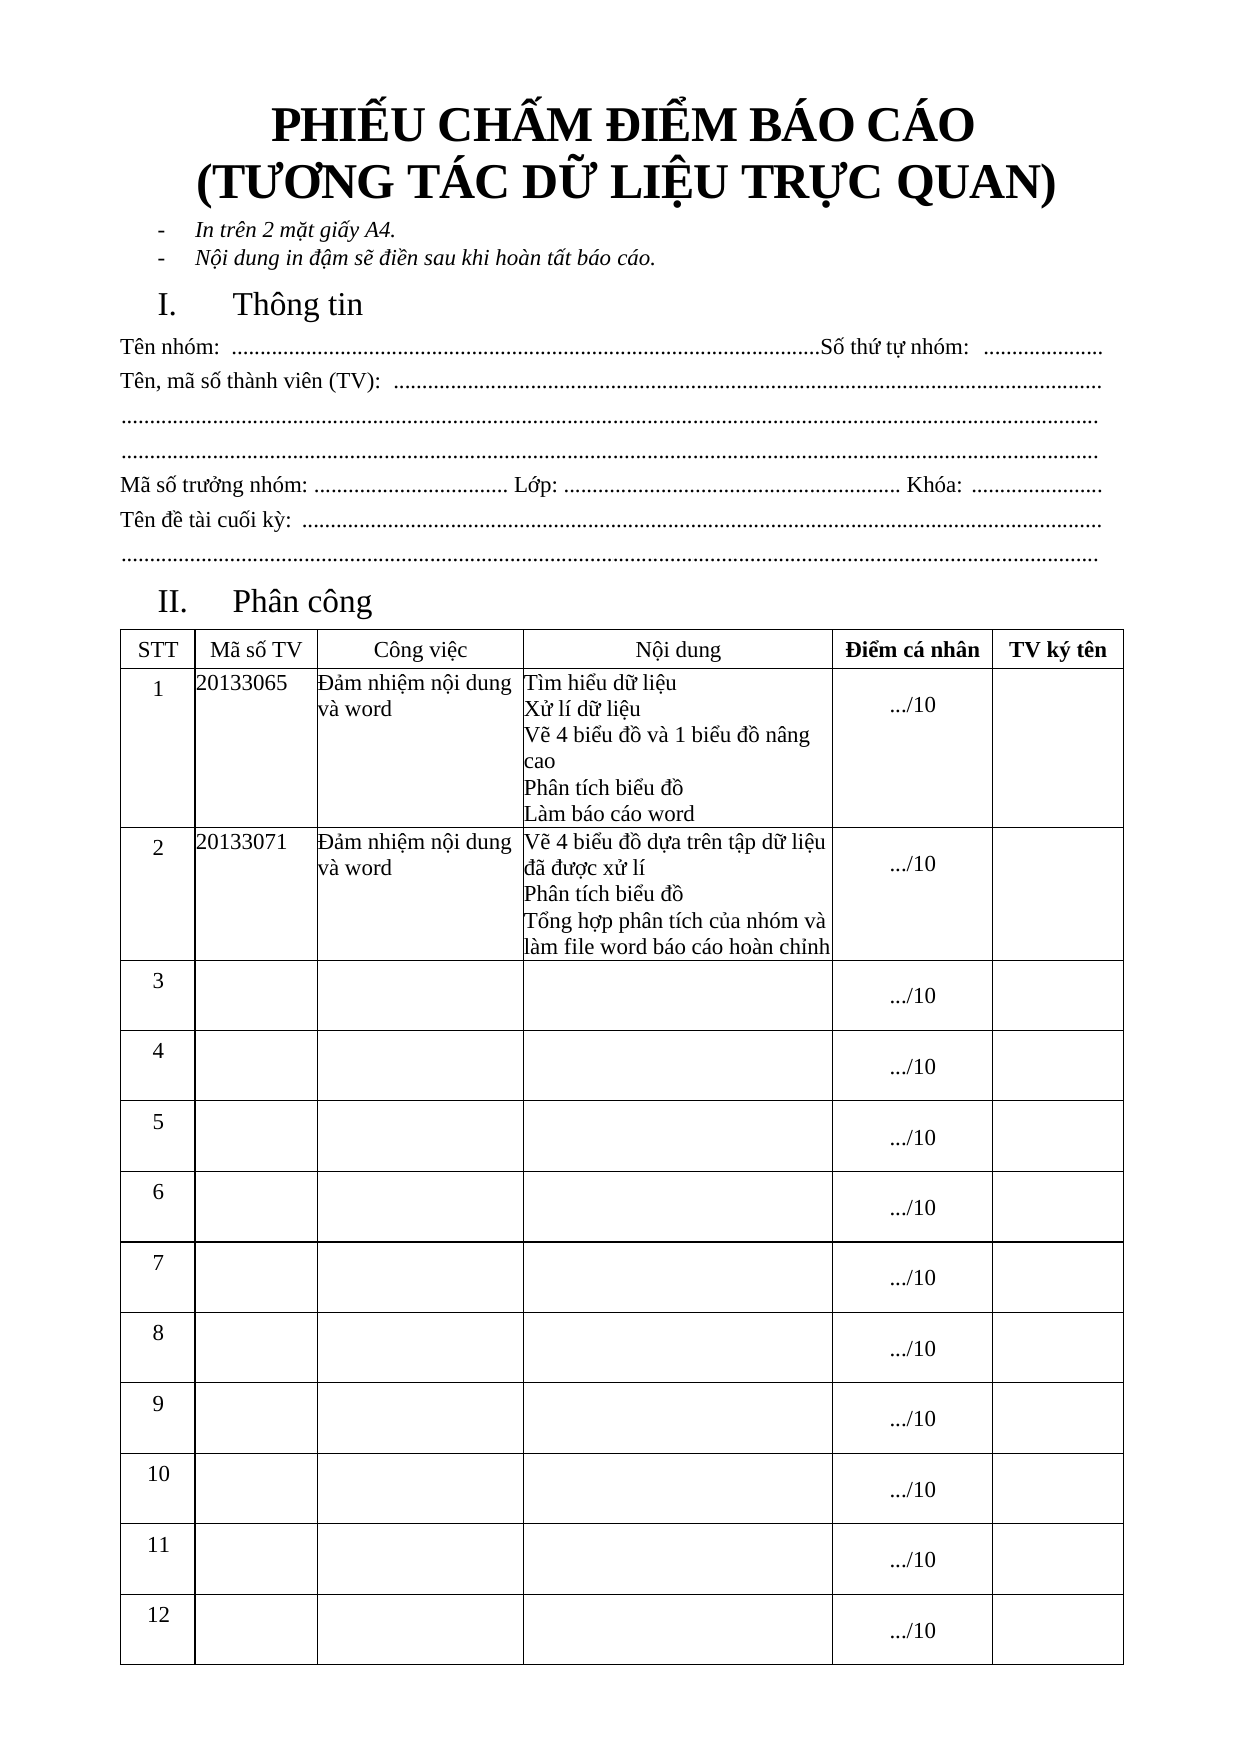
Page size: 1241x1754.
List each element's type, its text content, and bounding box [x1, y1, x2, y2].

table_cell [196, 1031, 317, 1100]
table_cell [524, 1595, 832, 1664]
text Tên nhóm: .......................................................................................................Số thứ tự nhóm: ..................... [120, 333, 1136, 359]
table_cell 3 [121, 961, 194, 1030]
text ........................................................................................................................................................................... [121, 402, 1136, 428]
table_cell 10 [121, 1454, 194, 1523]
table_cell [318, 1101, 523, 1171]
table_header Nội dung [524, 630, 832, 667]
table_cell Vẽ 4 biểu đồ dựa trên tập dữ liệu đã được xử lí Phân tích biểu đồ Tổng hợp phân tích của nhóm và làm file word báo cáo hoàn chỉnh [524, 828, 832, 959]
table_cell 9 [121, 1383, 194, 1453]
table_cell [993, 669, 1123, 827]
list Nội dung in đậm sẽ điền sau khi hoàn tất báo cáo. [157, 244, 1136, 271]
table_cell [196, 1172, 317, 1241]
text Tên, mã số thành viên (TV): ............................................................................................................................ [120, 367, 1136, 394]
table_cell 20133071 [196, 828, 317, 959]
table_cell [524, 1101, 832, 1171]
text ........................................................................................................................................................................... Mã số trưởng nhóm: .................................. Lớp: ........................................................... Khóa: ....................... [120, 437, 1104, 498]
table_cell [993, 961, 1123, 1030]
table_cell [524, 1031, 832, 1100]
table_cell .../10 [833, 828, 992, 959]
table_cell .../10 [833, 669, 992, 827]
table_cell [196, 1383, 317, 1453]
table_cell .../10 [833, 1383, 992, 1453]
table_cell [993, 1524, 1123, 1594]
table_cell [524, 1454, 832, 1523]
table_cell [318, 1243, 523, 1312]
table_cell [318, 961, 523, 1030]
table_cell 12 [121, 1595, 194, 1664]
table_cell [993, 1031, 1123, 1100]
table_cell 2 [121, 828, 194, 959]
table_cell [196, 1101, 317, 1171]
table_cell .../10 [833, 1101, 992, 1171]
table_cell Tìm hiểu dữ liệu Xử lí dữ liệu Vẽ 4 biểu đồ và 1 biểu đồ nâng cao Phân tích biểu đồ Làm báo cáo word [524, 669, 832, 827]
table_cell .../10 [833, 1595, 992, 1664]
table_cell [196, 1524, 317, 1594]
table_cell [524, 961, 832, 1030]
subtitle PHIẾU CHẤM ĐIỂM BÁO CÁO (TƯƠNG TÁC DỮ LIỆU TRỰC QUAN) [196, 94, 1136, 209]
table_cell .../10 [833, 1243, 992, 1312]
table_cell [196, 1243, 317, 1312]
table_cell 6 [121, 1172, 194, 1241]
table_cell [318, 1524, 523, 1594]
table_cell [196, 961, 317, 1030]
table_cell 20133065 [196, 669, 317, 827]
table_cell [196, 1454, 317, 1523]
table_cell 7 [121, 1243, 194, 1312]
table_cell .../10 [833, 1524, 992, 1594]
table_cell [524, 1243, 832, 1312]
table_cell [318, 1454, 523, 1523]
table_cell 1 [121, 669, 194, 827]
table_cell [993, 1172, 1123, 1241]
table_cell [196, 1313, 317, 1382]
table_cell .../10 [833, 1031, 992, 1100]
table_cell [318, 1172, 523, 1241]
table_header STT [121, 630, 194, 667]
table_cell [993, 1243, 1123, 1312]
table_cell [993, 1383, 1123, 1453]
table_cell 8 [121, 1313, 194, 1382]
subtitle Phân công [157, 581, 1136, 619]
table_cell [993, 1454, 1123, 1523]
table_cell 11 [121, 1524, 194, 1594]
table_cell Đảm nhiệm nội dung và word [318, 828, 523, 959]
table_cell .../10 [833, 1454, 992, 1523]
table_cell [524, 1313, 832, 1382]
subtitle Thông tin [157, 285, 1136, 323]
table_header Điểm cá nhân [833, 630, 992, 667]
table_cell 5 [121, 1101, 194, 1171]
table_cell [524, 1524, 832, 1594]
table_cell [993, 828, 1123, 959]
table_cell [318, 1031, 523, 1100]
table_cell 4 [121, 1031, 194, 1100]
table_cell [318, 1313, 523, 1382]
table_cell .../10 [833, 1172, 992, 1241]
text Tên đề tài cuối kỳ: ............................................................................................................................................ [120, 506, 1136, 532]
table_cell [318, 1383, 523, 1453]
table_cell .../10 [833, 1313, 992, 1382]
table_header Công việc [318, 630, 523, 667]
list In trên 2 mặt giấy A4. [157, 216, 1136, 242]
table_cell [993, 1595, 1123, 1664]
table_cell [524, 1172, 832, 1241]
table_cell .../10 [833, 961, 992, 1030]
table_cell [993, 1313, 1123, 1382]
table_cell [993, 1101, 1123, 1171]
table_cell Đảm nhiệm nội dung và word [318, 669, 523, 827]
table_cell [524, 1383, 832, 1453]
text ........................................................................................................................................................................... [121, 540, 1136, 567]
table_cell [196, 1595, 317, 1664]
table_header TV ký tên [993, 630, 1123, 667]
table_header Mã số TV [196, 630, 317, 667]
table_cell [318, 1595, 523, 1664]
